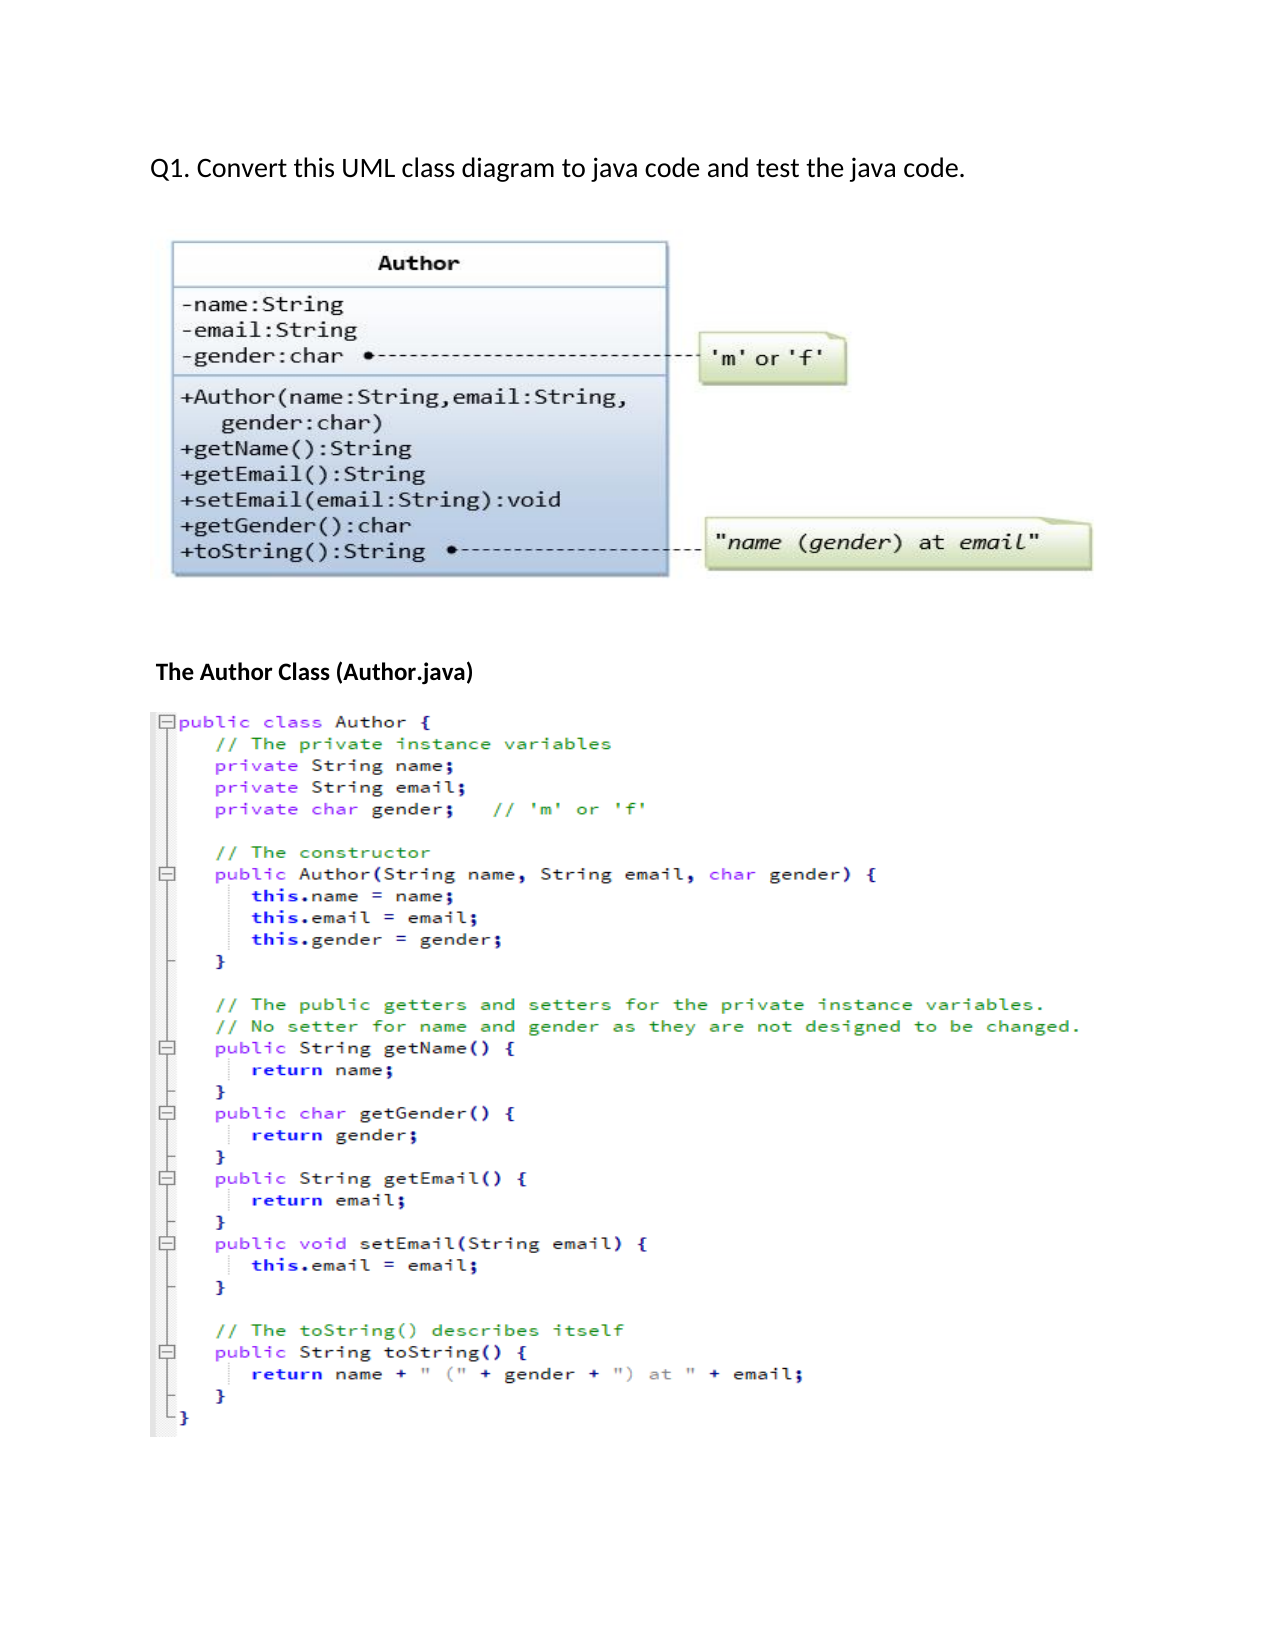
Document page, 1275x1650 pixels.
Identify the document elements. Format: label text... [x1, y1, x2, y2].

text Q1. Convert this UML class diagram to java code and test the java code. [150, 150, 1125, 184]
picture [150, 712, 1125, 1437]
picture [150, 229, 1114, 593]
text The Author Class (Author.java) [150, 656, 1125, 687]
